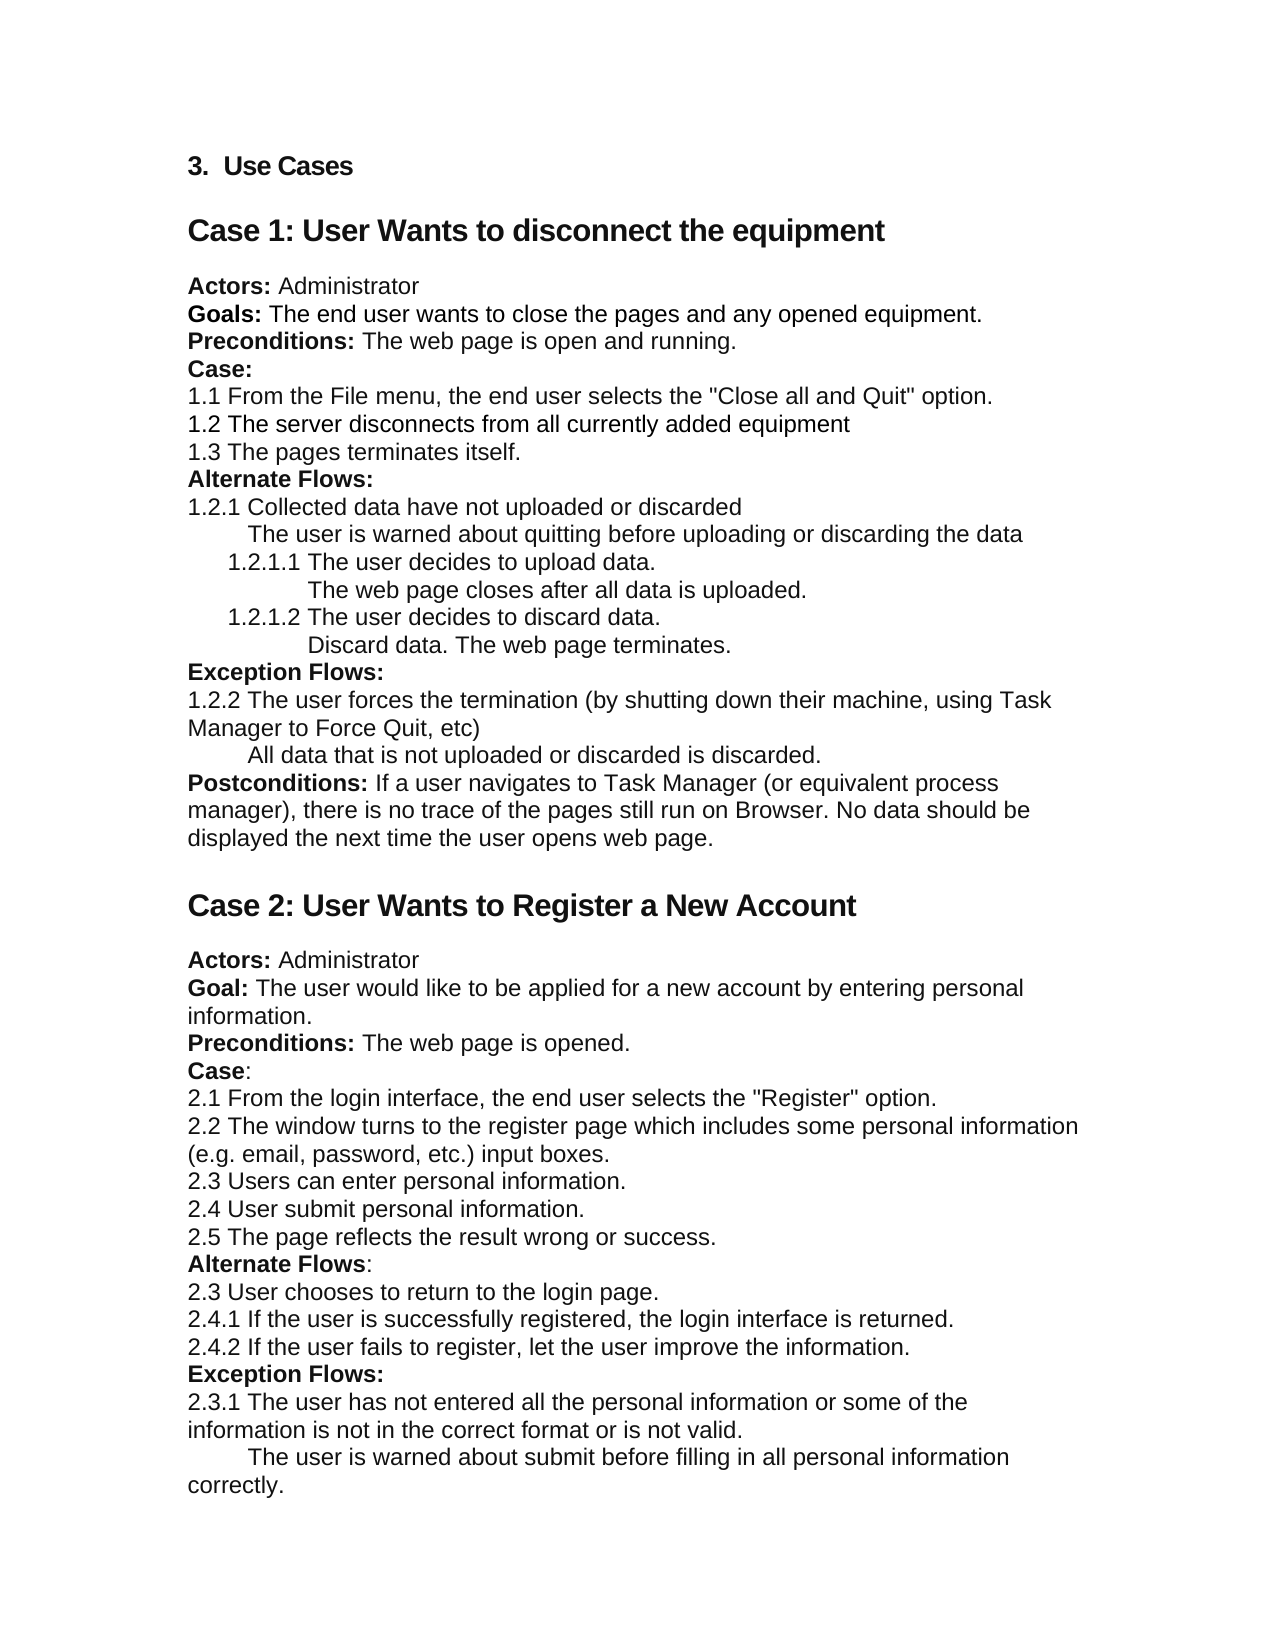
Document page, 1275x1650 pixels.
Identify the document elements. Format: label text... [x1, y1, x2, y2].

text 2.3.1 The user has not entered all the personal information or some of the information is not in the correct format or is not valid. [187, 1388, 1087, 1443]
text The user is warned about quitting before uploading or discarding the data [187, 520, 1087, 548]
text 2.2 The window turns to the register page which includes some personal information (e.g. email, password, etc.) input boxes. [187, 1112, 1087, 1167]
text 2.4 User submit personal information. [187, 1195, 1087, 1222]
text All data that is not uploaded or discarded is discarded. [187, 741, 1087, 769]
text 2.1 From the login interface, the end user selects the "Register" option. [187, 1084, 1087, 1112]
text 1.2 The server disconnects from all currently added equipment [187, 410, 1087, 437]
text 1.3 The pages terminates itself. [187, 437, 1087, 465]
text The web page closes after all data is uploaded. [187, 576, 1087, 603]
text Preconditions: The web page is opened. [187, 1029, 1087, 1057]
text Case: [187, 355, 1087, 382]
text Case: [187, 1057, 1087, 1084]
text The user is warned about submit before filling in all personal information correctly. [187, 1443, 1087, 1498]
text Discard data. The web page terminates. [187, 631, 1087, 658]
text Goals: The end user wants to close the pages and any opened equipment. [187, 299, 1087, 327]
text Preconditions: The web page is open and running. [187, 327, 1087, 355]
text 1.2.1.2 The user decides to discard data. [187, 603, 1087, 631]
subtitle 3. Use Cases [187, 150, 1087, 181]
text 1.2.1 Collected data have not uploaded or discarded [187, 493, 1087, 520]
subtitle Case 1: User Wants to disconnect the equipment [187, 212, 1087, 248]
text 2.3 Users can enter personal information. [187, 1167, 1087, 1195]
text Alternate Flows: [187, 1250, 1087, 1278]
subtitle Case 2: User Wants to Register a New Account [187, 887, 1087, 923]
text Goal: The user would like to be applied for a new account by entering personal information. [187, 974, 1087, 1029]
text 2.5 The page reflects the result wrong or success. [187, 1222, 1087, 1250]
text 2.4.1 If the user is successfully registered, the login interface is returned. [187, 1305, 1087, 1333]
text 1.1 From the File menu, the end user selects the "Close all and Quit" option. [187, 382, 1087, 410]
text Postconditions: If a user navigates to Task Manager (or equivalent process manager), there is no trace of the pages still run on Browser. No data should be displayed the next time the user opens web page. [187, 769, 1087, 852]
text Exception Flows: [187, 658, 1087, 686]
text Alternate Flows: [187, 465, 1087, 493]
text 2.4.2 If the user fails to register, let the user improve the information. [187, 1333, 1087, 1360]
text Actors: Administrator [187, 272, 1087, 299]
text 1.2.1.1 The user decides to upload data. [187, 548, 1087, 576]
text Exception Flows: [187, 1360, 1087, 1388]
text Actors: Administrator [187, 946, 1087, 974]
text 1.2.2 The user forces the termination (by shutting down their machine, using Task Manager to Force Quit, etc) [187, 686, 1087, 741]
text 2.3 User chooses to return to the login page. [187, 1278, 1087, 1305]
